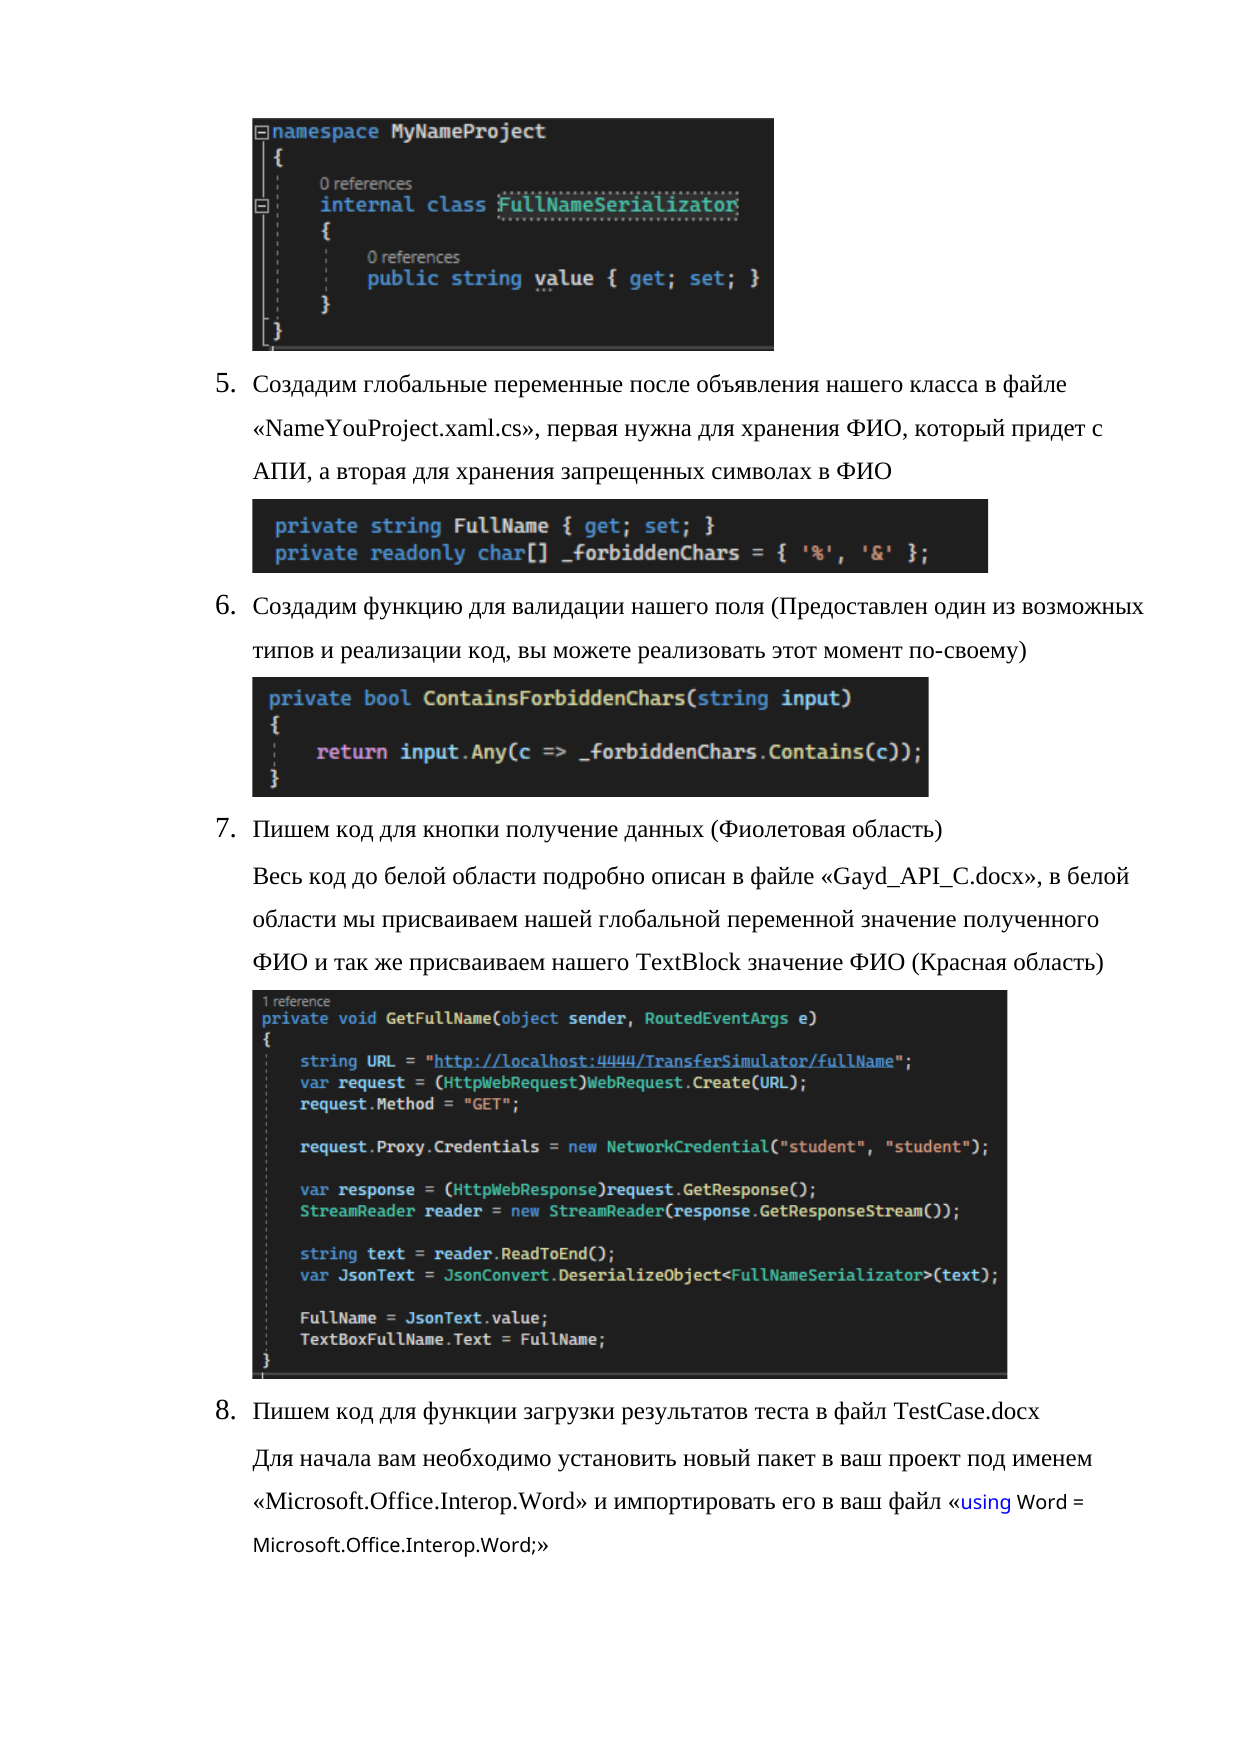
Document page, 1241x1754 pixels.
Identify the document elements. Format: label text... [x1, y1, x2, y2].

list Создадим глобальные переменные после объявления нашего класса в файле «NameYouProject.xaml.cs», первая нужна для хранения ФИО, который придет с АПИ, а вторая для хранения запрещенных символах в ФИО [215, 365, 1152, 485]
picture [252, 677, 929, 797]
list Весь код до белой области подробно описан в файле «Gayd_API_C.docx», в белой области мы присваиваем нашей глобальной переменной значение полученного ФИО и так же присваиваем нашего TextBlock значение ФИО (Красная область) [252, 861, 1152, 976]
picture [252, 118, 774, 351]
list Для начала вам необходимо установить новый пакет в ваш проект под именем «Microsoft.Office.Interop.Word» и импортировать его в ваш файл «using Word = Microsoft.Office.Interop.Word;» [252, 1443, 1152, 1559]
list Создадим функцию для валидации нашего поля (Предоставлен один из возможных типов и реализации код, вы можете реализовать этот момент по-своему) [215, 587, 1152, 663]
picture [252, 499, 989, 573]
picture [252, 990, 1008, 1379]
list Пишем код для кнопки получение данных (Фиолетовая область) [215, 811, 1152, 844]
list Пишем код для функции загрузки результатов теста в файл TestCase.docx [215, 1392, 1152, 1426]
